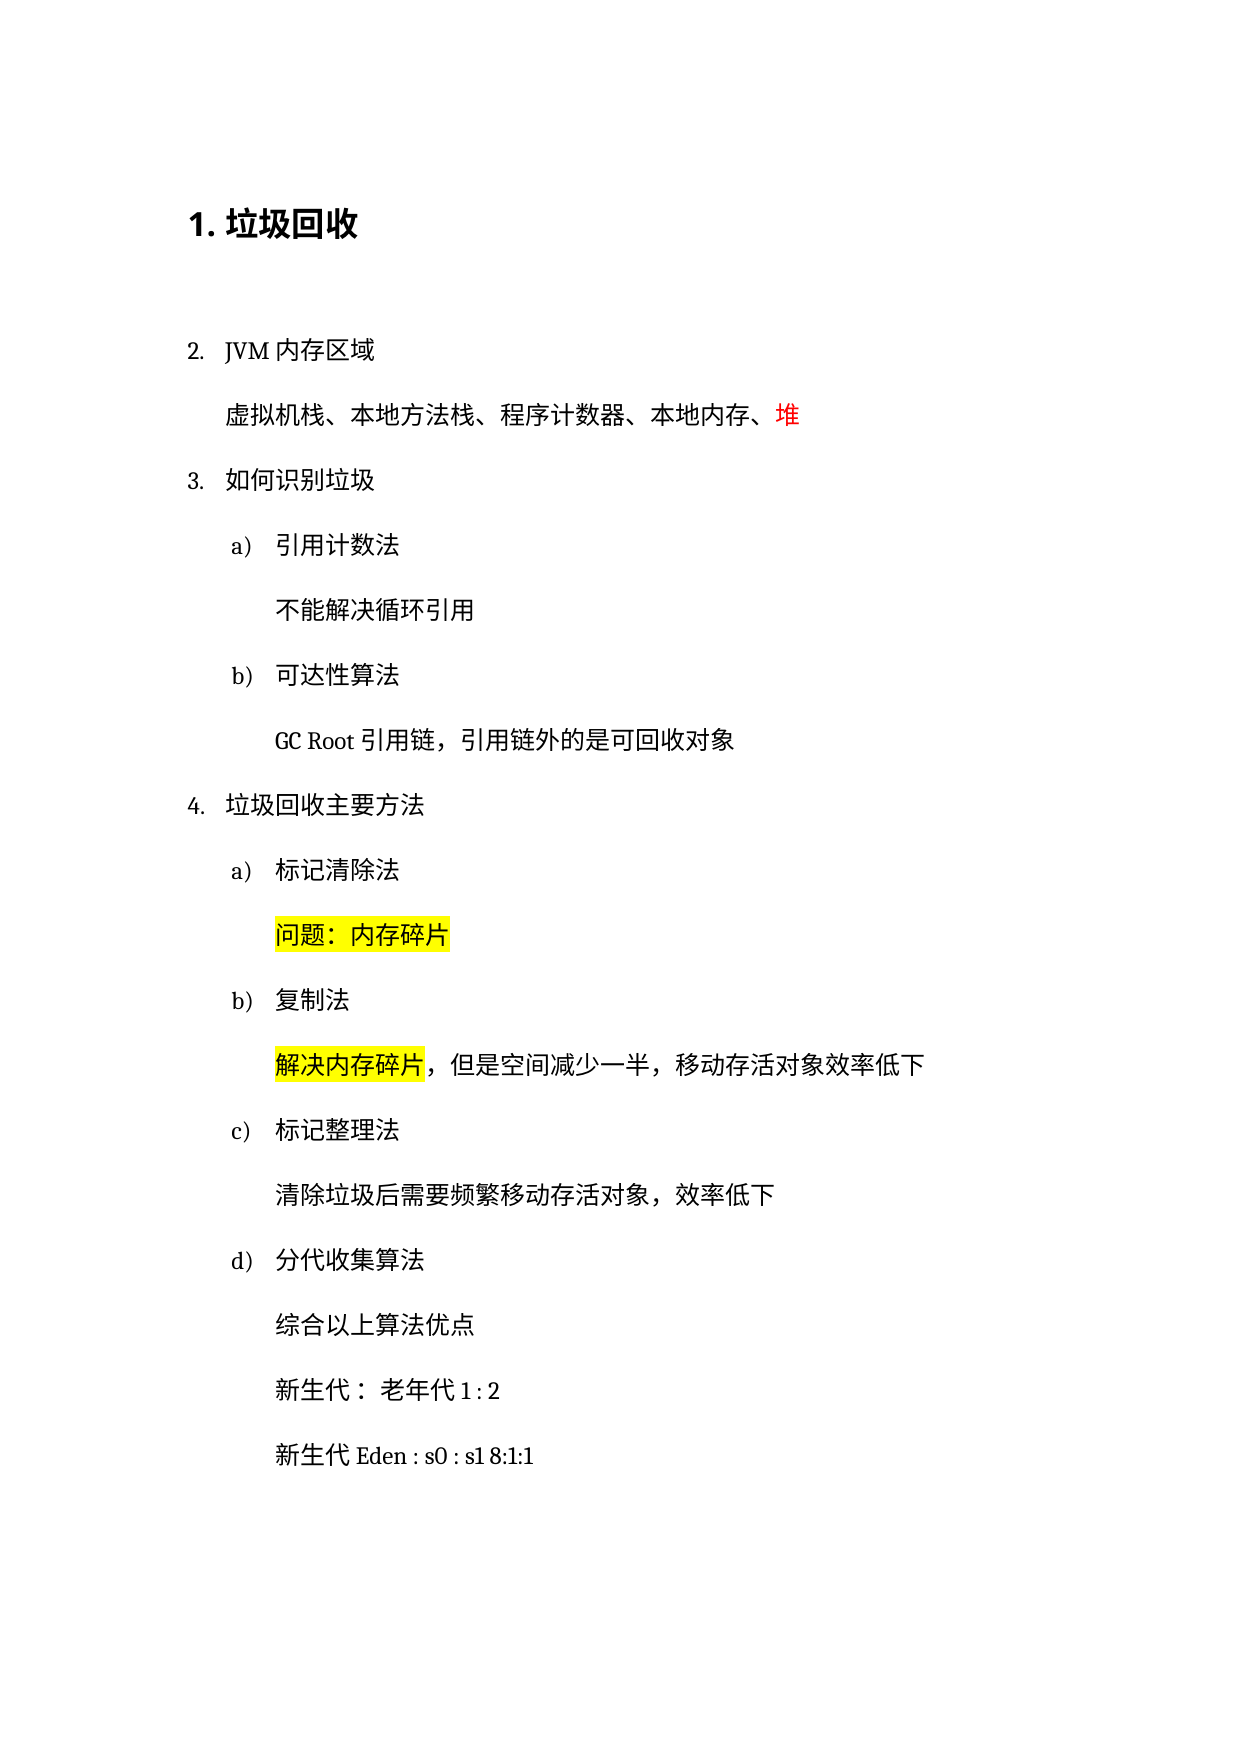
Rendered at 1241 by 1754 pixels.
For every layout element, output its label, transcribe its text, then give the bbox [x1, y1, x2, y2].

text 问题：内存碎片 [275, 901, 1053, 966]
text 清除垃圾后需要频繁移动存活对象，效率低下 [275, 1161, 1053, 1226]
list JVM 内存区域 [187, 316, 1053, 381]
list 分代收集算法 [231, 1226, 1053, 1291]
list 标记清除法 [231, 836, 1053, 901]
list 可达性算法 [231, 641, 1053, 706]
list 垃圾回收主要方法 [187, 771, 1053, 836]
text 虚拟机栈、本地方法栈、程序计数器、本地内存、堆 [225, 381, 1053, 446]
text 综合以上算法优点 [275, 1291, 1053, 1356]
text 解决内存碎片，但是空间减少一半，移动存活对象效率低下 [275, 1031, 1053, 1096]
text 新生代 Eden : s0 : s1 8:1:1 [187, 1421, 1053, 1486]
list 复制法 [231, 966, 1053, 1031]
list 标记整理法 [231, 1096, 1053, 1161]
list 如何识别垃圾 [187, 446, 1053, 511]
text 新生代 ：老年代 1 : 2 [275, 1356, 1053, 1421]
text GC Root 引用链，引用链外的是可回收对象 [275, 706, 1053, 771]
subtitle 垃圾回收 [187, 189, 1053, 254]
list 引用计数法 [231, 511, 1053, 576]
text 不能解决循环引用 [275, 576, 1053, 641]
